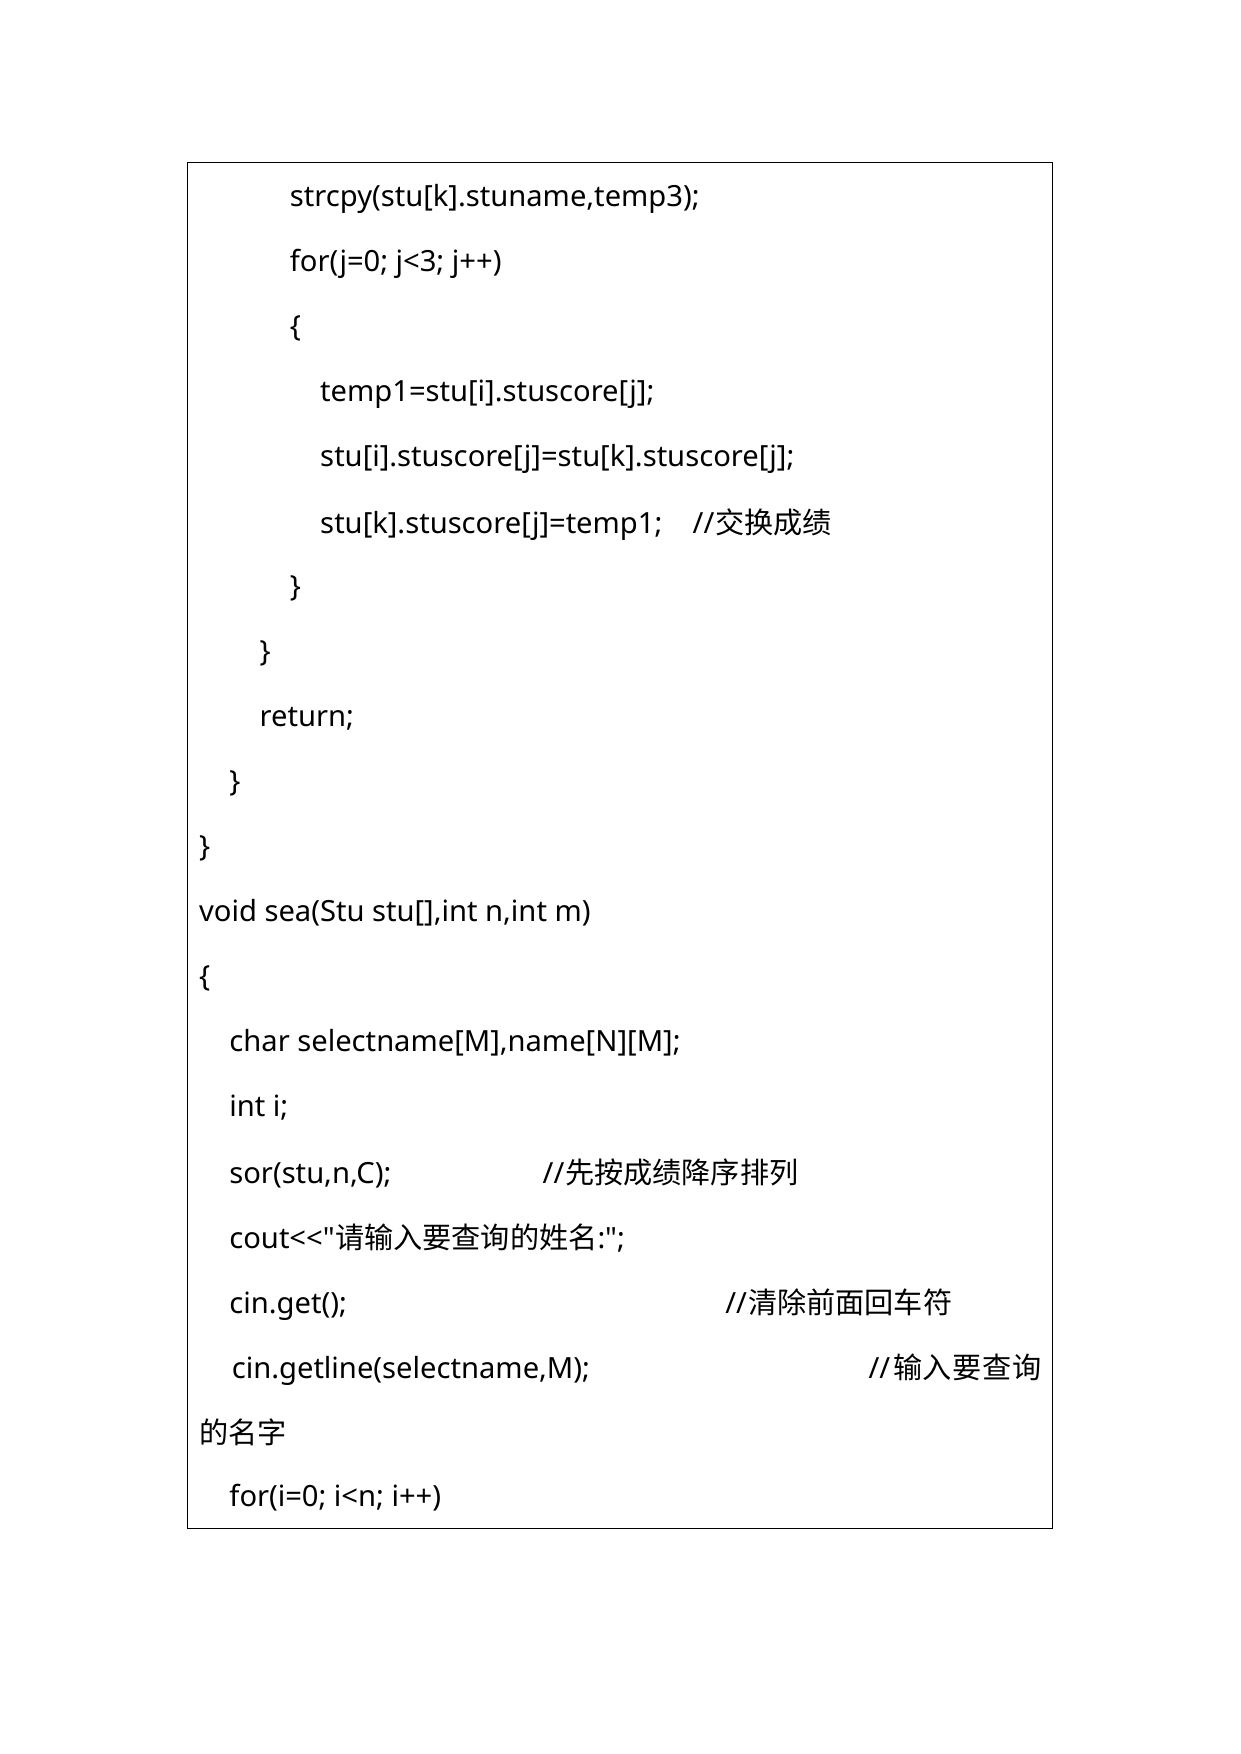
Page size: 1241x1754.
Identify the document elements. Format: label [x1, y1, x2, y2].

table_cell [188, 163, 1052, 1528]
